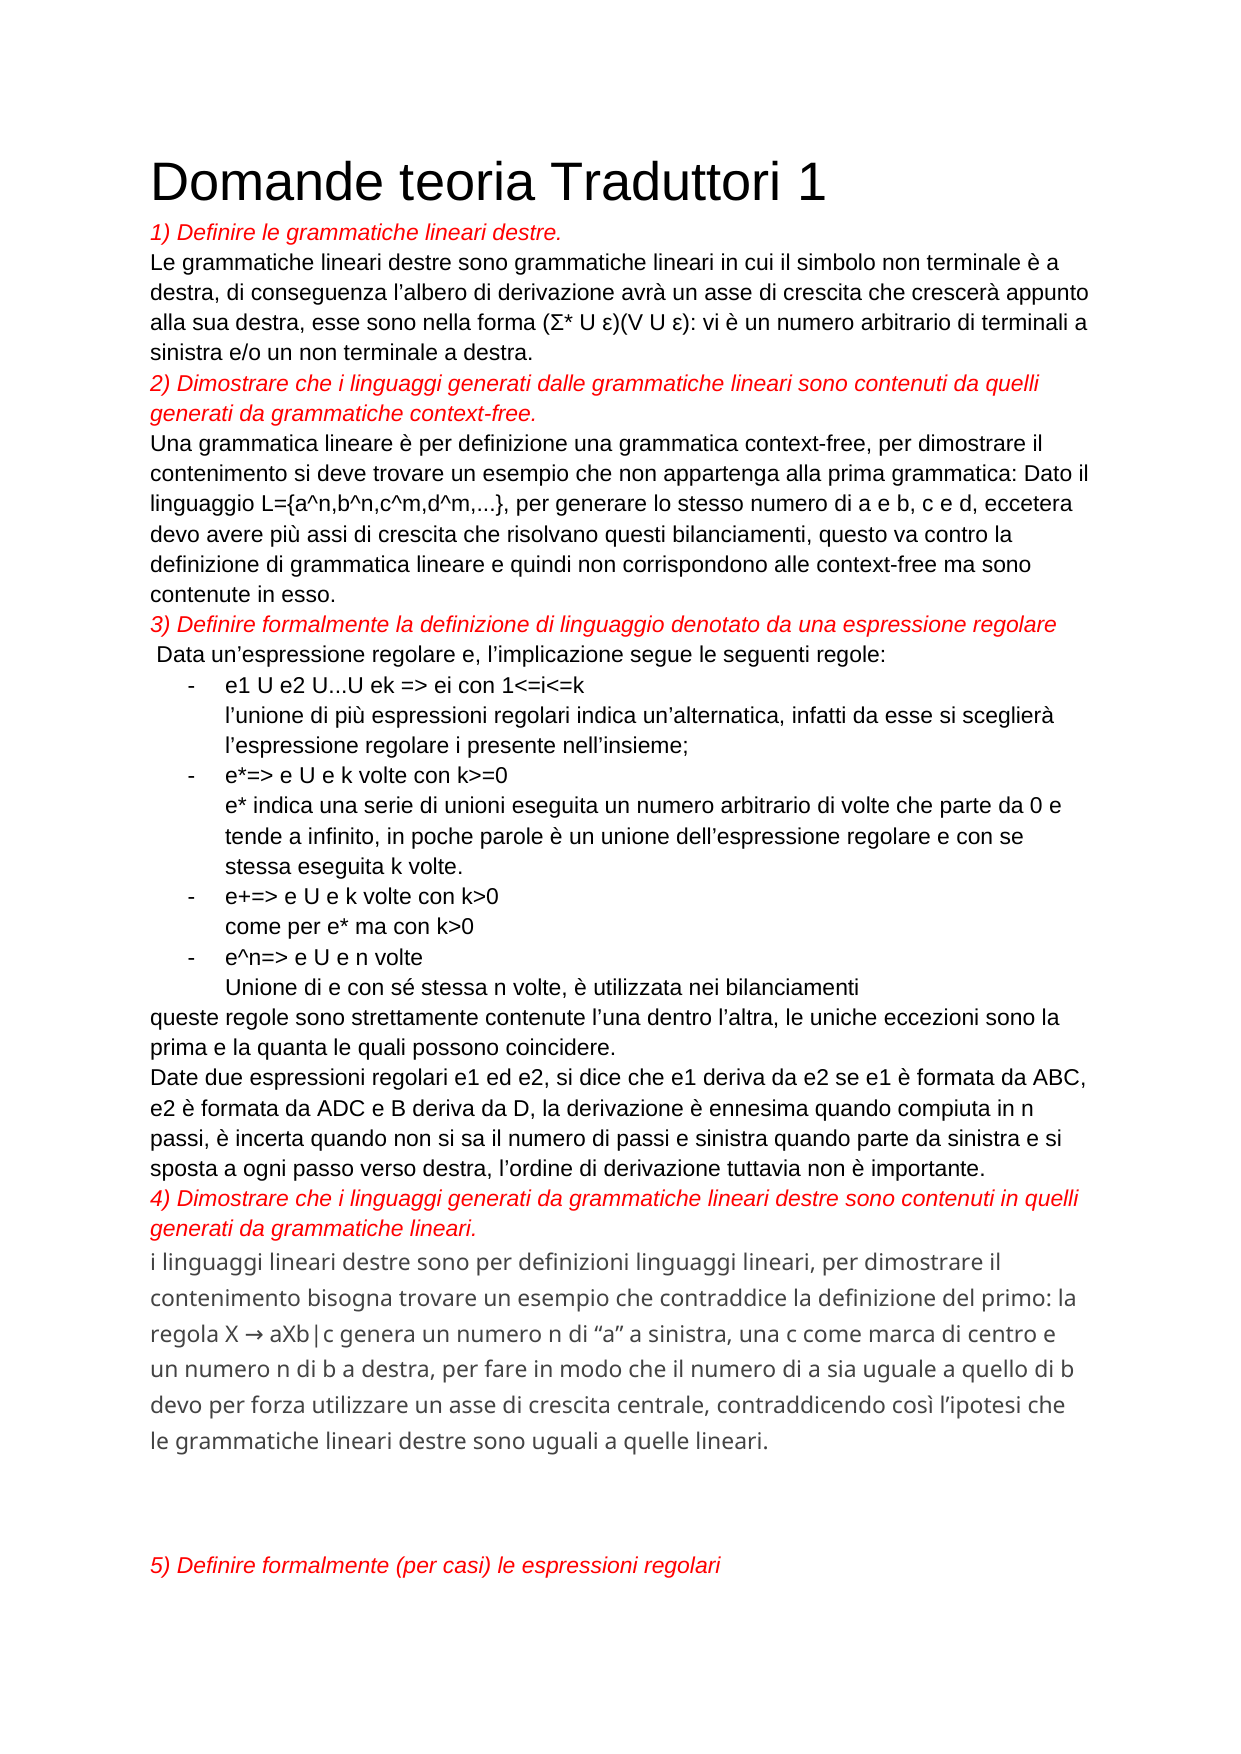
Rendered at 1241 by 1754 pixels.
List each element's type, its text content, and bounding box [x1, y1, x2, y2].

text 5) Definire formalmente (per casi) le espressioni regolari [150, 1552, 1090, 1578]
list e^n=> e U e n volte [187, 943, 1090, 970]
text i linguaggi lineari destre sono per definizioni linguaggi lineari, per dimostrare il contenimento bisogna trovare un esempio che contraddice la definizione del primo: la regola X → aXb|c genera un numero n di “a” a sinistra, una c come marca di centro e un numero n di b a destra, per fare in modo che il numero di a sia uguale a quello di b devo per forza utilizzare un asse di crescita centrale, contraddicendo così l’ipotesi che le grammatiche lineari destre sono uguali a quelle lineari. [150, 1246, 1090, 1457]
text Date due espressioni regolari e1 ed e2, si dice che e1 deriva da e2 se e1 è formata da ABC, e2 è formata da ADC e B deriva da D, la derivazione è ennesima quando compiuta in n passi, è incerta quando non si sa il numero di passi e sinistra quando parte da sinistra e si sposta a ogni passo verso destra, l’ordine di derivazione tuttavia non è importante. [150, 1064, 1090, 1181]
list e*=> e U e k volte con k>=0 [187, 762, 1090, 789]
text Le grammatiche lineari destre sono grammatiche lineari in cui il simbolo non terminale è a destra, di conseguenza l’albero di derivazione avrà un asse di crescita che crescerà appunto alla sua destra, esse sono nella forma (Σ* U ε)(V U ε): vi è un numero arbitrario di terminali a sinistra e/o un non terminale a destra. [150, 249, 1090, 366]
list e+=> e U e k volte con k>0 [187, 883, 1090, 909]
title Domande teoria Traduttori 1 [150, 150, 1090, 212]
text come per e* ma con k>0 [225, 913, 1090, 940]
text 3) Definire formalmente la definizione di linguaggio denotato da una espressione regolare [150, 611, 1090, 638]
text 1) Definire le grammatiche lineari destre. [150, 218, 1090, 245]
list e1 U e2 U...U ek => ei con 1<=i<=k [187, 672, 1090, 698]
text Unione di e con sé stessa n volte, è utilizzata nei bilanciamenti [225, 974, 1090, 1000]
text Una grammatica lineare è per definizione una grammatica context-free, per dimostrare il contenimento si deve trovare un esempio che non appartenga alla prima grammatica: Dato il linguaggio L={a^n,b^n,c^m,d^m,...}, per generare lo stesso numero di a e b, c e d, eccetera devo avere più assi di crescita che risolvano questi bilanciamenti, questo va contro la definizione di grammatica lineare e quindi non corrispondono alle context-free ma sono contenute in esso. [150, 430, 1090, 607]
text 4) Dimostrare che i linguaggi generati da grammatiche lineari destre sono contenuti in quelli generati da grammatiche lineari. [150, 1185, 1090, 1242]
text l’unione di più espressioni regolari indica un’alternatica, infatti da esse si sceglierà l’espressione regolare i presente nell’insieme; [225, 702, 1090, 758]
text Data un’espressione regolare e, l’implicazione segue le seguenti regole: [150, 641, 1090, 668]
text 2) Dimostrare che i linguaggi generati dalle grammatiche lineari sono contenuti da quelli generati da grammatiche context-free. [150, 369, 1090, 426]
text queste regole sono strettamente contenute l’una dentro l’altra, le uniche eccezioni sono la prima e la quanta le quali possono coincidere. [150, 1004, 1090, 1061]
text e* indica una serie di unioni eseguita un numero arbitrario di volte che parte da 0 e tende a infinito, in poche parole è un unione dell’espressione regolare e con se stessa eseguita k volte. [225, 792, 1090, 879]
